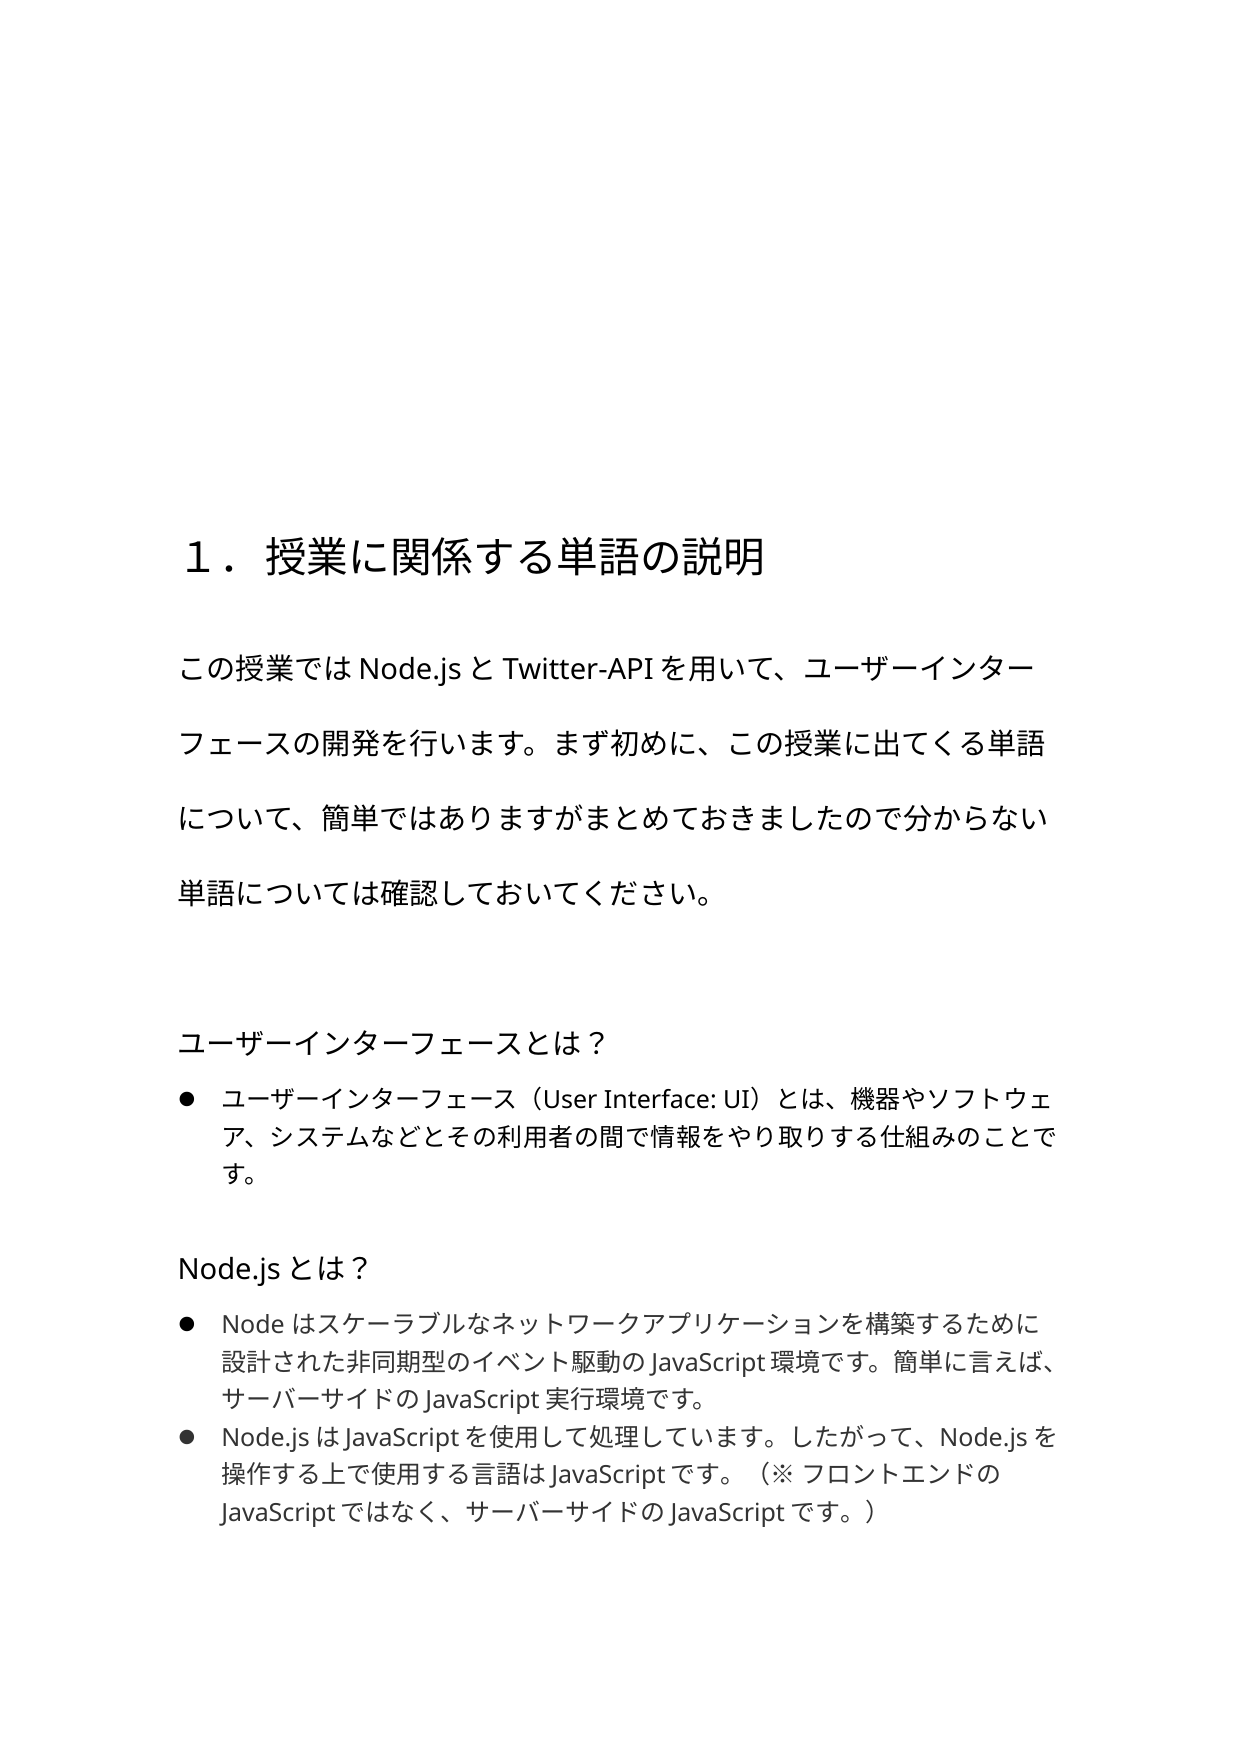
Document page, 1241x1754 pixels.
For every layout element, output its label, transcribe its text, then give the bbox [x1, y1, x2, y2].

list Node はスケーラブルなネットワークアプリケーションを構築するために設計された非同期型のイベント駆動のJavaScript環境です。簡単に言えば、サーバーサイドのJavaScript実行環境です。 [177, 1304, 1063, 1417]
list Node.jsはJavaScriptを使用して処理しています。したがって、Node.jsを操作する上で使用する言語はJavaScriptです。（※ フロントエンドのJavaScriptではなく、サーバーサイドのJavaScriptです。） [177, 1417, 1063, 1529]
text Node.jsとは？ [177, 1229, 1063, 1304]
list 授業に関係する単語の説明 [177, 517, 1063, 592]
text ユーザーインターフェースとは？ [177, 1004, 1063, 1079]
text この授業ではNode.jsとTwitter-APIを用いて、ユーザーインターフェースの開発を行います。まず初めに、この授業に出てくる単語について、簡単ではありますがまとめておきましたので分からない単語については確認しておいてください。 [177, 629, 1063, 929]
list ユーザーインターフェース（User Interface: UI）とは、機器やソフトウェア、システムなどとその利用者の間で情報をやり取りする仕組みのことです。 [177, 1079, 1063, 1192]
